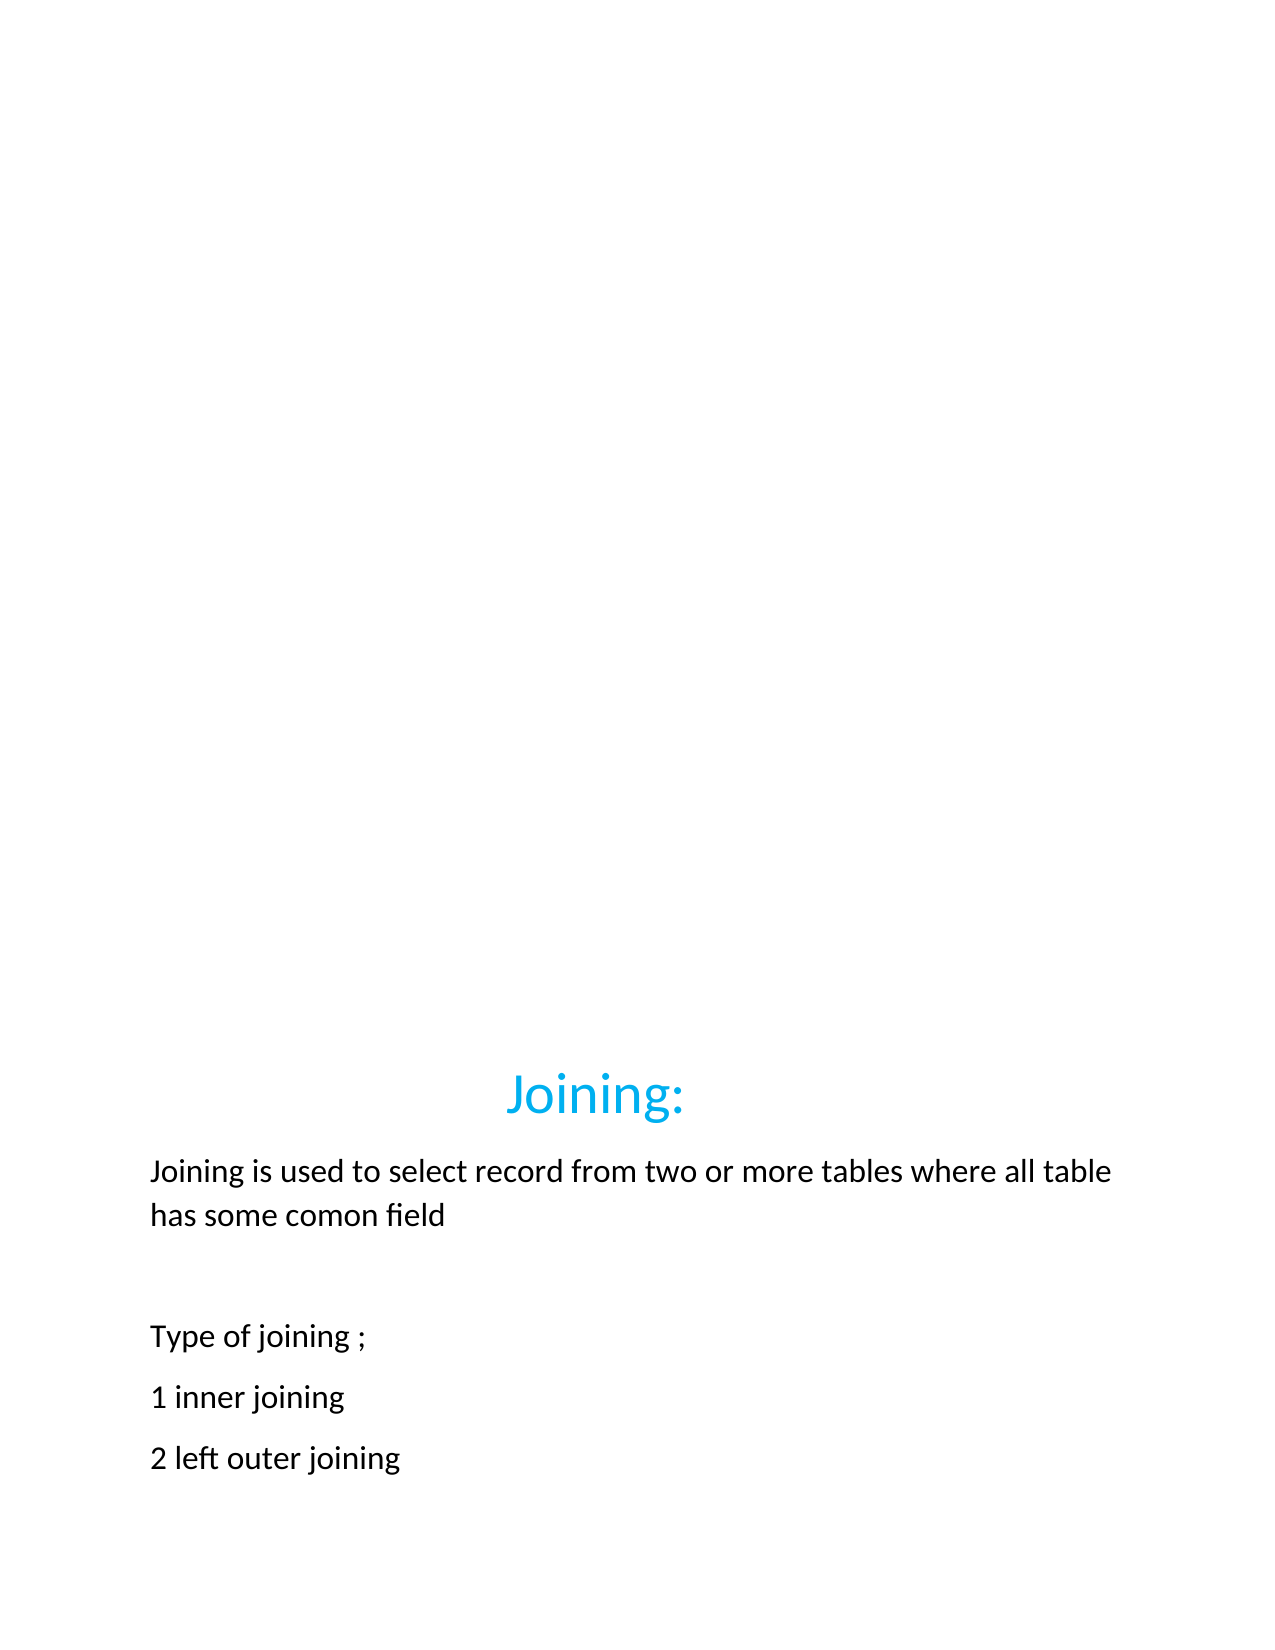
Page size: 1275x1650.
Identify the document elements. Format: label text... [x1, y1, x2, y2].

text 2 left outer joining [150, 1437, 1125, 1477]
text Type of joining ; [150, 1316, 1125, 1356]
text Joining is used to select record from two or more tables where all table has some comon field [150, 1150, 1125, 1235]
text 1 inner joining [150, 1376, 1125, 1417]
text Joining: [150, 1057, 1125, 1128]
